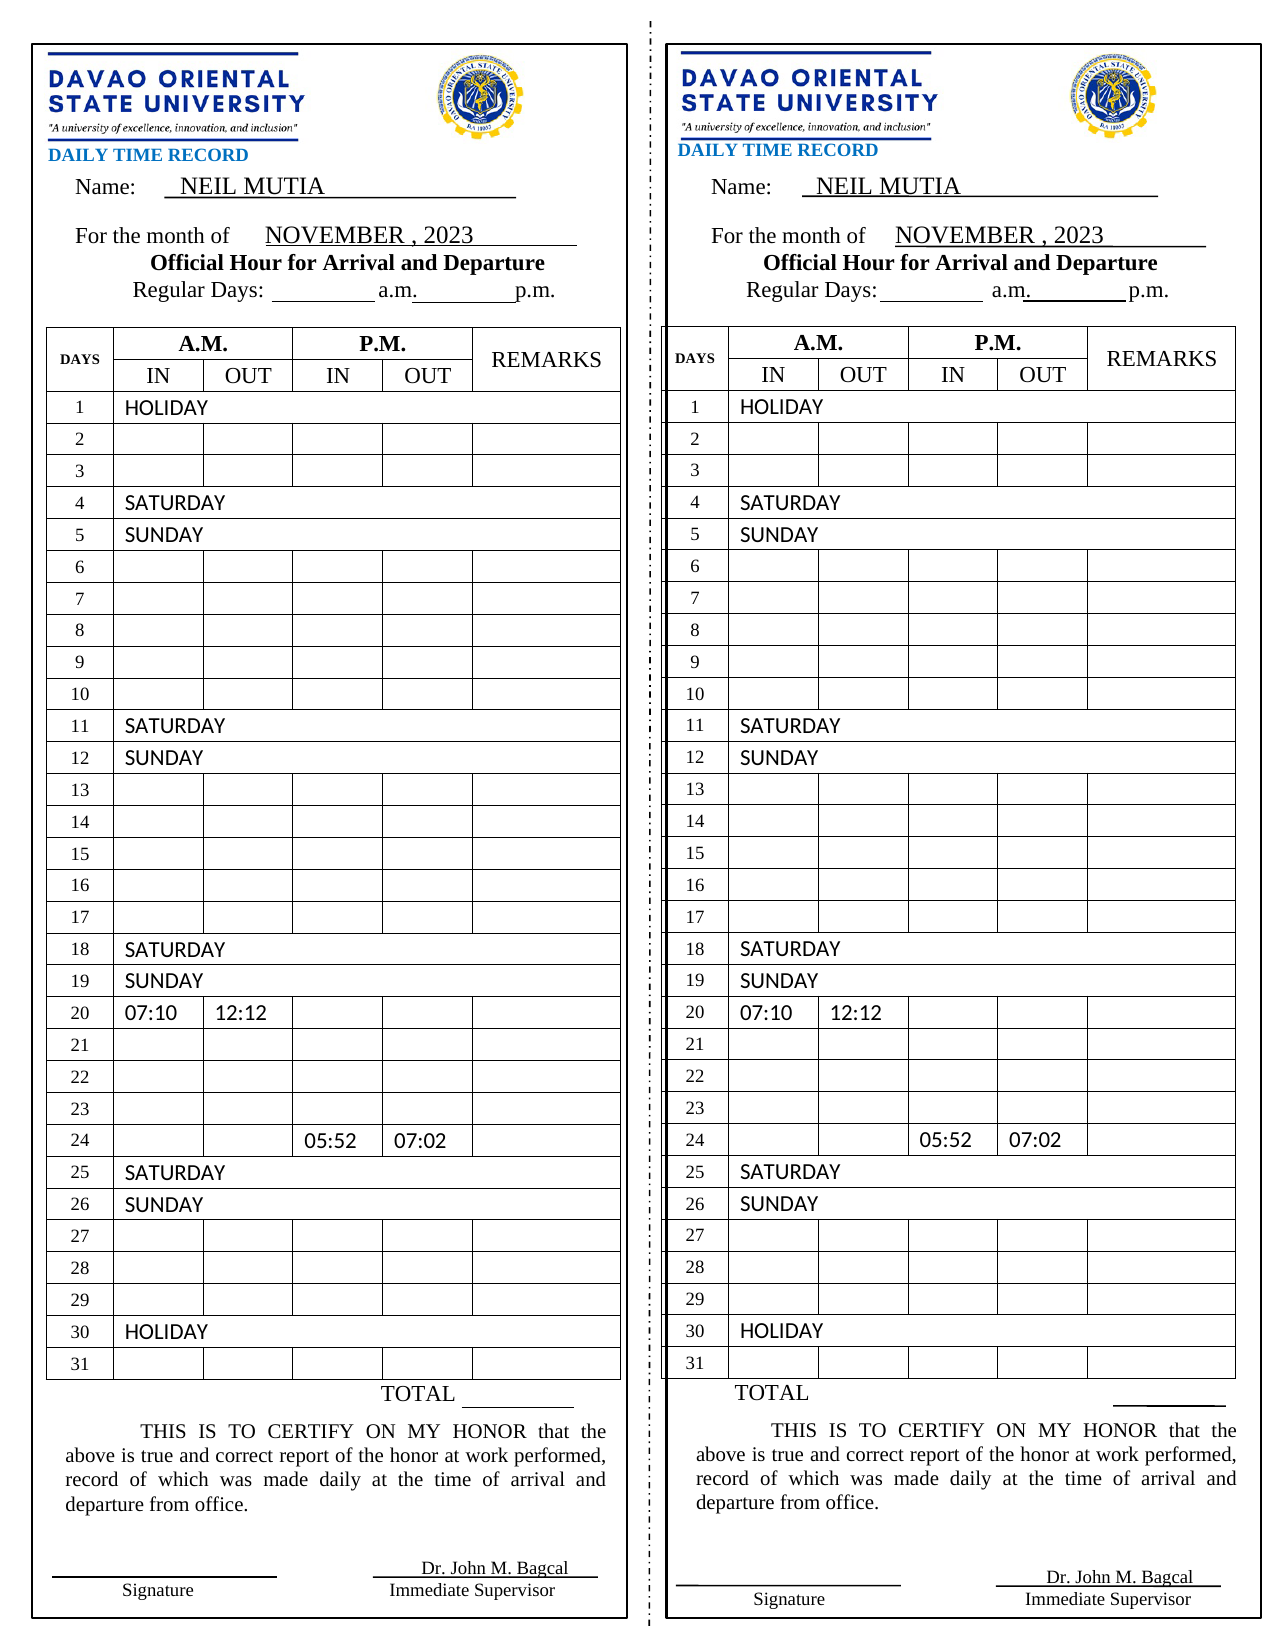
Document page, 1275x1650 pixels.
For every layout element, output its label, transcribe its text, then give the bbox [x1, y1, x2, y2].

table_cell 26 [662, 1188, 728, 1219]
table_cell SATURDAY [114, 710, 620, 741]
table_cell [1088, 1284, 1235, 1314]
table_cell HOLIDAY [114, 1316, 620, 1347]
table_cell 8 [47, 615, 113, 646]
table_cell [293, 551, 382, 582]
table_cell [473, 583, 620, 614]
table_cell [114, 1220, 203, 1251]
table_cell [293, 1029, 382, 1060]
table_cell [909, 678, 997, 709]
table_cell [473, 615, 620, 646]
table_cell [909, 837, 997, 868]
table_cell [204, 1061, 292, 1092]
table_cell [204, 870, 292, 901]
text TOTAL [300, 1380, 615, 1406]
table_cell [114, 455, 203, 486]
table_cell 6 [662, 550, 728, 581]
table_cell 21 [662, 1029, 728, 1059]
table_cell [909, 1252, 997, 1282]
table_cell [819, 1252, 908, 1282]
table_cell [729, 1092, 818, 1123]
table_cell [473, 1125, 620, 1156]
table_cell [293, 774, 382, 805]
table_cell 7 [662, 582, 728, 613]
table_cell 18 [47, 934, 113, 964]
table_cell 29 [47, 1284, 113, 1315]
table_cell [473, 806, 620, 837]
table_cell [1088, 614, 1235, 645]
table_cell [473, 1252, 620, 1283]
table_cell 5 [662, 519, 728, 549]
table_cell [998, 550, 1087, 581]
table_cell 24 [47, 1125, 113, 1156]
table_cell [909, 997, 997, 1027]
table_cell SUNDAY [729, 519, 1235, 549]
table_cell [819, 550, 908, 581]
table_cell 23 [662, 1092, 728, 1123]
table_header REMARKS [1088, 327, 1235, 390]
table_cell SATURDAY [114, 1157, 620, 1187]
table_cell 16 [47, 870, 113, 901]
table_cell IN [729, 359, 818, 390]
table_cell OUT [383, 360, 472, 391]
table_cell [383, 1220, 472, 1251]
table_cell [909, 423, 997, 454]
table_cell 27 [47, 1220, 113, 1251]
table_cell [1088, 997, 1235, 1027]
table_cell [383, 870, 472, 901]
table_cell [909, 901, 997, 932]
table_cell SUNDAY [729, 742, 1235, 772]
table_cell [998, 1092, 1087, 1123]
table_cell 07:02 [998, 1124, 1087, 1155]
table_cell 3 [662, 455, 728, 486]
table_cell [114, 902, 203, 932]
table_cell [729, 678, 818, 709]
table_cell [909, 1060, 997, 1091]
table_cell 31 [662, 1347, 728, 1378]
table_cell [383, 1252, 472, 1283]
text For the month of NOVEMBER , 2023 [659, 221, 1224, 249]
table_cell [114, 838, 203, 869]
table_cell [729, 614, 818, 645]
table_cell [1088, 582, 1235, 613]
table_cell [293, 1252, 382, 1283]
table_cell [293, 902, 382, 932]
table_cell [293, 1220, 382, 1251]
text Regular Days: a.m. p.m. [75, 276, 615, 302]
table_cell 2 [662, 423, 728, 454]
table_cell [1088, 455, 1235, 486]
table_header P.M. [909, 327, 1087, 358]
table_cell [473, 1093, 620, 1124]
table_cell [819, 901, 908, 932]
table_cell [819, 1347, 908, 1378]
table_cell [204, 424, 292, 454]
table_cell SUNDAY [114, 1189, 620, 1219]
table_cell [909, 614, 997, 645]
table_cell [114, 583, 203, 614]
table_cell 23 [47, 1093, 113, 1124]
table_cell [819, 837, 908, 868]
table_cell 10 [662, 678, 728, 709]
table_cell [114, 806, 203, 837]
table_header P.M. [293, 328, 472, 359]
table_cell [204, 455, 292, 486]
table_cell [473, 902, 620, 932]
table_cell [204, 615, 292, 646]
table_cell [114, 424, 203, 454]
table_cell [293, 870, 382, 901]
table_cell [473, 838, 620, 869]
table_cell [473, 1348, 620, 1379]
table_cell 19 [662, 965, 728, 996]
table_cell [114, 1029, 203, 1060]
table_cell [998, 805, 1087, 836]
table_cell [383, 583, 472, 614]
table_cell [293, 424, 382, 454]
table_cell SUNDAY [114, 519, 620, 550]
table_cell [473, 455, 620, 486]
table_cell [204, 1220, 292, 1251]
table_cell 15 [47, 838, 113, 869]
table_cell [729, 869, 818, 900]
table_cell [729, 1284, 818, 1314]
table_cell [729, 455, 818, 486]
table_cell 21 [47, 1029, 113, 1060]
table_cell SUNDAY [114, 965, 620, 996]
table_cell [473, 647, 620, 677]
table_cell [729, 646, 818, 677]
table_cell HOLIDAY [729, 391, 1235, 422]
table_cell [819, 1060, 908, 1091]
table_cell [114, 1348, 203, 1379]
table_cell 31 [47, 1348, 113, 1379]
table_cell [114, 1284, 203, 1315]
table_cell [819, 455, 908, 486]
table_cell 15 [662, 837, 728, 868]
table_cell SATURDAY [729, 1156, 1235, 1187]
table_cell [909, 550, 997, 581]
table_cell [729, 837, 818, 868]
table_cell [1088, 869, 1235, 900]
table_cell 25 [662, 1156, 728, 1187]
table_cell SATURDAY [729, 487, 1235, 517]
table_cell [729, 901, 818, 932]
table_cell [819, 1284, 908, 1314]
table_cell [1088, 1347, 1235, 1378]
table_cell [819, 614, 908, 645]
table_cell [998, 582, 1087, 613]
table_cell [819, 1220, 908, 1251]
table_cell [819, 805, 908, 836]
text Regular Days: a.m. p.m. [659, 276, 1224, 302]
table_cell 12:12 [204, 997, 292, 1028]
table_cell 3 [47, 455, 113, 486]
table_cell [293, 615, 382, 646]
table_cell [204, 679, 292, 709]
table_cell 22 [47, 1061, 113, 1092]
table_cell [204, 647, 292, 677]
table_cell 28 [662, 1252, 728, 1282]
table_cell [998, 1060, 1087, 1091]
table_cell 10 [47, 679, 113, 709]
table_cell 16 [662, 869, 728, 900]
table_cell [473, 870, 620, 901]
table_cell 1 [662, 391, 728, 422]
table_cell [1088, 550, 1235, 581]
table_cell [729, 1220, 818, 1251]
table_cell [819, 1092, 908, 1123]
table_cell [204, 1284, 292, 1315]
table_cell [293, 1093, 382, 1124]
table_cell 05:52 [293, 1125, 382, 1156]
table_cell 8 [662, 614, 728, 645]
table_cell [998, 1029, 1087, 1059]
table_cell 12 [662, 742, 728, 772]
table_cell SATURDAY [114, 487, 620, 518]
table_cell [1088, 1252, 1235, 1282]
text Dr. John M. Bagcal [959, 1566, 1224, 1588]
table_cell [729, 1060, 818, 1091]
table_cell [383, 679, 472, 709]
table_cell [1088, 805, 1235, 836]
table_cell [729, 582, 818, 613]
table_cell [383, 424, 472, 454]
table_cell 05:52 [909, 1124, 997, 1155]
table_cell [998, 1347, 1087, 1378]
table_header DAYS [662, 327, 728, 390]
table_cell [383, 455, 472, 486]
table_cell [998, 646, 1087, 677]
table_cell [293, 997, 382, 1028]
table_cell 20 [662, 997, 728, 1027]
table_cell [204, 902, 292, 932]
table_cell [114, 1061, 203, 1092]
table_cell 07:10 [729, 997, 818, 1027]
table_cell [383, 647, 472, 677]
table_cell [998, 678, 1087, 709]
table_cell [1088, 901, 1235, 932]
table_cell [114, 1252, 203, 1283]
table_cell [729, 423, 818, 454]
table_cell [293, 838, 382, 869]
table_cell [383, 902, 472, 932]
table_cell [909, 774, 997, 804]
table_cell SATURDAY [729, 933, 1235, 964]
table_cell [819, 678, 908, 709]
table_cell SUNDAY [729, 1188, 1235, 1219]
table_cell 17 [47, 902, 113, 932]
table_cell OUT [998, 359, 1087, 390]
table_cell [1088, 678, 1235, 709]
table_cell [729, 774, 818, 804]
table_cell [204, 1029, 292, 1060]
table_cell [1088, 1060, 1235, 1091]
table_cell 27 [662, 1220, 728, 1251]
table_cell SUNDAY [729, 965, 1235, 996]
table_cell 19 [47, 965, 113, 996]
table_cell [293, 583, 382, 614]
table_cell [293, 1284, 382, 1315]
table_cell [383, 1093, 472, 1124]
table_cell OUT [204, 360, 292, 391]
table_cell OUT [819, 359, 908, 390]
table_cell 28 [47, 1252, 113, 1283]
table_cell [1088, 1092, 1235, 1123]
table_cell [998, 614, 1087, 645]
table_cell 4 [47, 487, 113, 518]
table_cell 26 [47, 1189, 113, 1219]
text TOTAL [300, 302, 615, 327]
table_cell 30 [662, 1315, 728, 1346]
table_cell [998, 869, 1087, 900]
table_cell 12 [47, 742, 113, 773]
table_cell [114, 870, 203, 901]
table_cell 07:10 [114, 997, 203, 1028]
table_cell SATURDAY [729, 710, 1235, 741]
table_cell [383, 1284, 472, 1315]
table_cell [909, 1284, 997, 1314]
table_cell [729, 1124, 818, 1155]
table_cell [998, 423, 1087, 454]
table_cell 4 [662, 487, 728, 517]
table_cell [204, 1093, 292, 1124]
table_cell [114, 551, 203, 582]
table_cell IN [909, 359, 997, 390]
table_cell [819, 1029, 908, 1059]
table_cell [473, 551, 620, 582]
table_cell 07:02 [383, 1125, 472, 1156]
table_header A.M. [729, 327, 908, 358]
table_cell [473, 1284, 620, 1315]
table_cell 9 [47, 647, 113, 677]
table_cell [1088, 1220, 1235, 1251]
table_cell [998, 1252, 1087, 1282]
table_cell 6 [47, 551, 113, 582]
text For the month of NOVEMBER , 2023 [75, 221, 615, 249]
table_cell [383, 774, 472, 805]
table_cell [729, 805, 818, 836]
table_cell [204, 551, 292, 582]
table_cell [1088, 646, 1235, 677]
table_cell [1088, 1124, 1235, 1155]
table_cell [998, 901, 1087, 932]
table_cell [909, 869, 997, 900]
table_header DAYS [47, 328, 113, 391]
table_cell 2 [47, 424, 113, 454]
table_cell [204, 774, 292, 805]
table_cell HOLIDAY [114, 392, 620, 422]
table_cell [1088, 774, 1235, 804]
text Official Hour for Arrival and Departure [659, 249, 1224, 276]
table_cell [729, 550, 818, 581]
table_cell [114, 1093, 203, 1124]
table_cell 13 [47, 774, 113, 805]
table_header REMARKS [473, 328, 620, 391]
table_cell [909, 1092, 997, 1123]
table_cell [998, 1284, 1087, 1314]
table_cell [114, 774, 203, 805]
table_cell [909, 646, 997, 677]
table_cell 20 [47, 997, 113, 1028]
table_cell [114, 647, 203, 677]
table_cell [473, 424, 620, 454]
text Signature Immediate Supervisor [659, 1588, 1224, 1609]
table_cell 17 [662, 901, 728, 932]
table_cell [1088, 423, 1235, 454]
table_cell [293, 1061, 382, 1092]
table_cell [383, 806, 472, 837]
table_cell [204, 806, 292, 837]
table_cell 14 [662, 805, 728, 836]
table_cell [819, 774, 908, 804]
table_cell [909, 455, 997, 486]
table_cell [383, 1029, 472, 1060]
table_cell [998, 1220, 1087, 1251]
table_cell 11 [662, 710, 728, 741]
table_cell [204, 1125, 292, 1156]
table_cell [473, 1029, 620, 1060]
table_cell SATURDAY [114, 934, 620, 964]
table_cell [383, 551, 472, 582]
table_cell [383, 997, 472, 1028]
table_cell [473, 1220, 620, 1251]
table_cell [293, 455, 382, 486]
table_cell [909, 805, 997, 836]
table_cell [383, 615, 472, 646]
table_cell 18 [662, 933, 728, 964]
table_cell [473, 774, 620, 805]
table_cell 7 [47, 583, 113, 614]
table_cell 1 [47, 392, 113, 422]
table_cell [819, 582, 908, 613]
table_header A.M. [114, 328, 292, 359]
table_cell [819, 869, 908, 900]
table_cell [819, 423, 908, 454]
table_cell [819, 1124, 908, 1155]
table_cell SUNDAY [114, 742, 620, 773]
table_cell [114, 1125, 203, 1156]
table_cell [293, 679, 382, 709]
table_cell [204, 838, 292, 869]
table_cell [473, 997, 620, 1028]
table_cell [729, 1252, 818, 1282]
table_cell [909, 1347, 997, 1378]
table_cell [383, 1061, 472, 1092]
picture [43, 48, 525, 144]
table_cell [729, 1347, 818, 1378]
table_cell [204, 1348, 292, 1379]
table_cell [909, 1220, 997, 1251]
text Name: NEIL MUTIA [659, 171, 1224, 200]
text Name: NEIL MUTIA [75, 171, 615, 200]
table_cell IN [293, 360, 382, 391]
table_cell [998, 774, 1087, 804]
table_cell [473, 1061, 620, 1092]
table_cell 29 [662, 1284, 728, 1314]
table_cell HOLIDAY [729, 1315, 1235, 1346]
table_cell [293, 1348, 382, 1379]
text Dr. John M. Bagcal [375, 1557, 615, 1579]
table_cell [729, 1029, 818, 1059]
table_cell [998, 837, 1087, 868]
table_cell [998, 997, 1087, 1027]
table_cell [114, 615, 203, 646]
table_cell [383, 1348, 472, 1379]
text TOTAL [659, 302, 1224, 1405]
table_cell [1088, 837, 1235, 868]
table_cell [909, 582, 997, 613]
table_cell 5 [47, 519, 113, 550]
table_cell [1088, 1029, 1235, 1059]
table_cell [293, 647, 382, 677]
table_cell 24 [662, 1124, 728, 1155]
table_cell IN [114, 360, 203, 391]
table_cell 25 [47, 1157, 113, 1187]
text Official Hour for Arrival and Departure [75, 249, 615, 276]
table_cell [204, 1252, 292, 1283]
table_cell [819, 646, 908, 677]
table_cell 14 [47, 806, 113, 837]
table_cell [998, 455, 1087, 486]
table_cell 9 [662, 646, 728, 677]
table_cell 30 [47, 1316, 113, 1347]
table_cell [114, 679, 203, 709]
table_cell [473, 679, 620, 709]
table_cell 11 [47, 710, 113, 741]
picture [676, 47, 1158, 143]
table_cell [383, 838, 472, 869]
table_cell 13 [662, 774, 728, 804]
table_cell [909, 1029, 997, 1059]
table_cell [293, 806, 382, 837]
table_cell 22 [662, 1060, 728, 1091]
table_cell [204, 583, 292, 614]
table_cell 12:12 [819, 997, 908, 1027]
text Signature Immediate Supervisor [75, 1579, 615, 1600]
